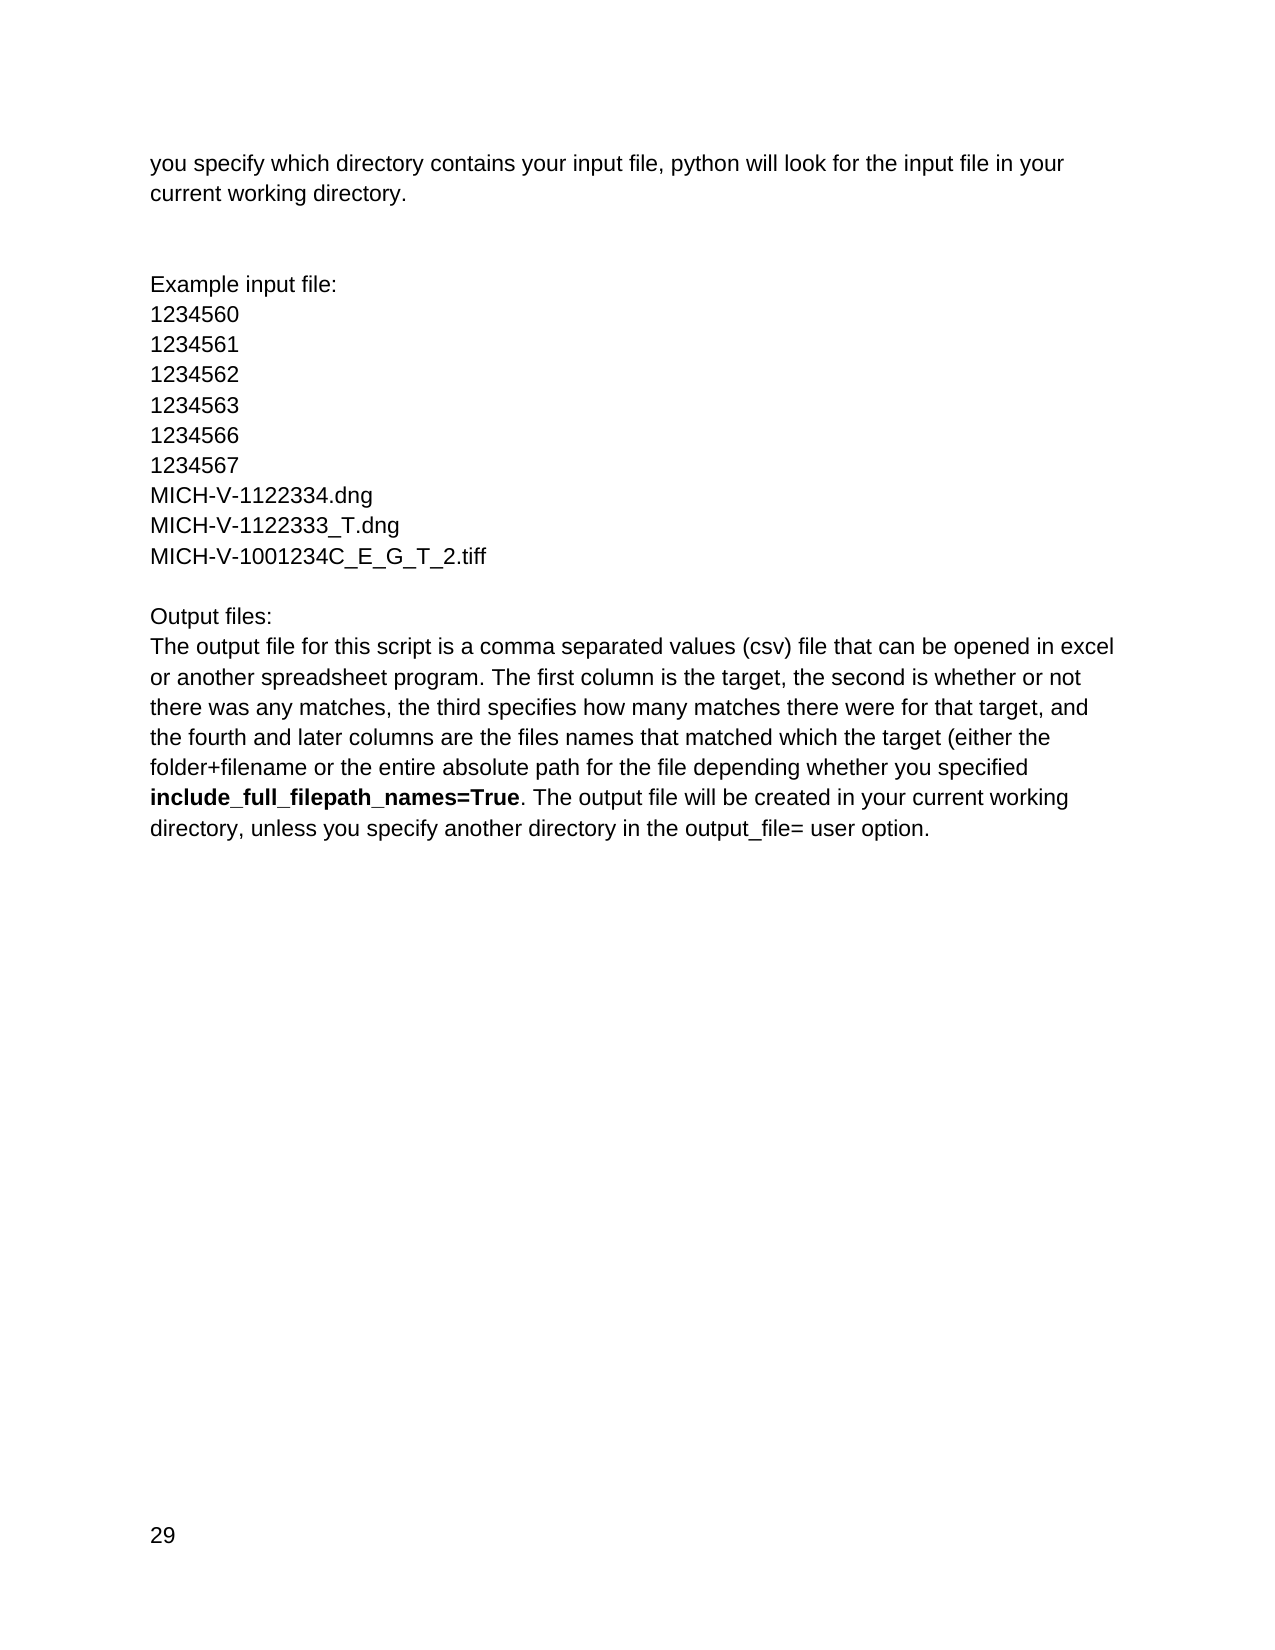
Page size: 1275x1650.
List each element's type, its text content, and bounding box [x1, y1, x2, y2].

text 1234563 [150, 392, 1125, 418]
text 1234567 [150, 452, 1125, 478]
text 1234566 [150, 422, 1125, 448]
text The output file for this script is a comma separated values (csv) file that can be opened in excel or another spreadsheet program. The first column is the target, the second is whether or not there was any matches, the third specifies how many matches there were for that target, and the fourth and later columns are the files names that matched which the target (either the folder+filename or the entire absolute path for the file depending whether you specified include_full_filepath_names=True. The output file will be created in your current working directory, unless you specify another directory in the output_file= user option. [150, 633, 1125, 841]
text Example input file: [150, 271, 1125, 297]
text MICH-V-1122333_T.dng [150, 512, 1125, 539]
text MICH-V-1001234C_E_G_T_2.tiff [150, 543, 1125, 569]
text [150, 150, 1125, 207]
text 1234561 [150, 331, 1125, 358]
text MICH-V-1122334.dng [150, 482, 1125, 509]
text 1234562 [150, 361, 1125, 388]
text 1234560 [150, 301, 1125, 327]
text Output files: [150, 603, 1125, 629]
